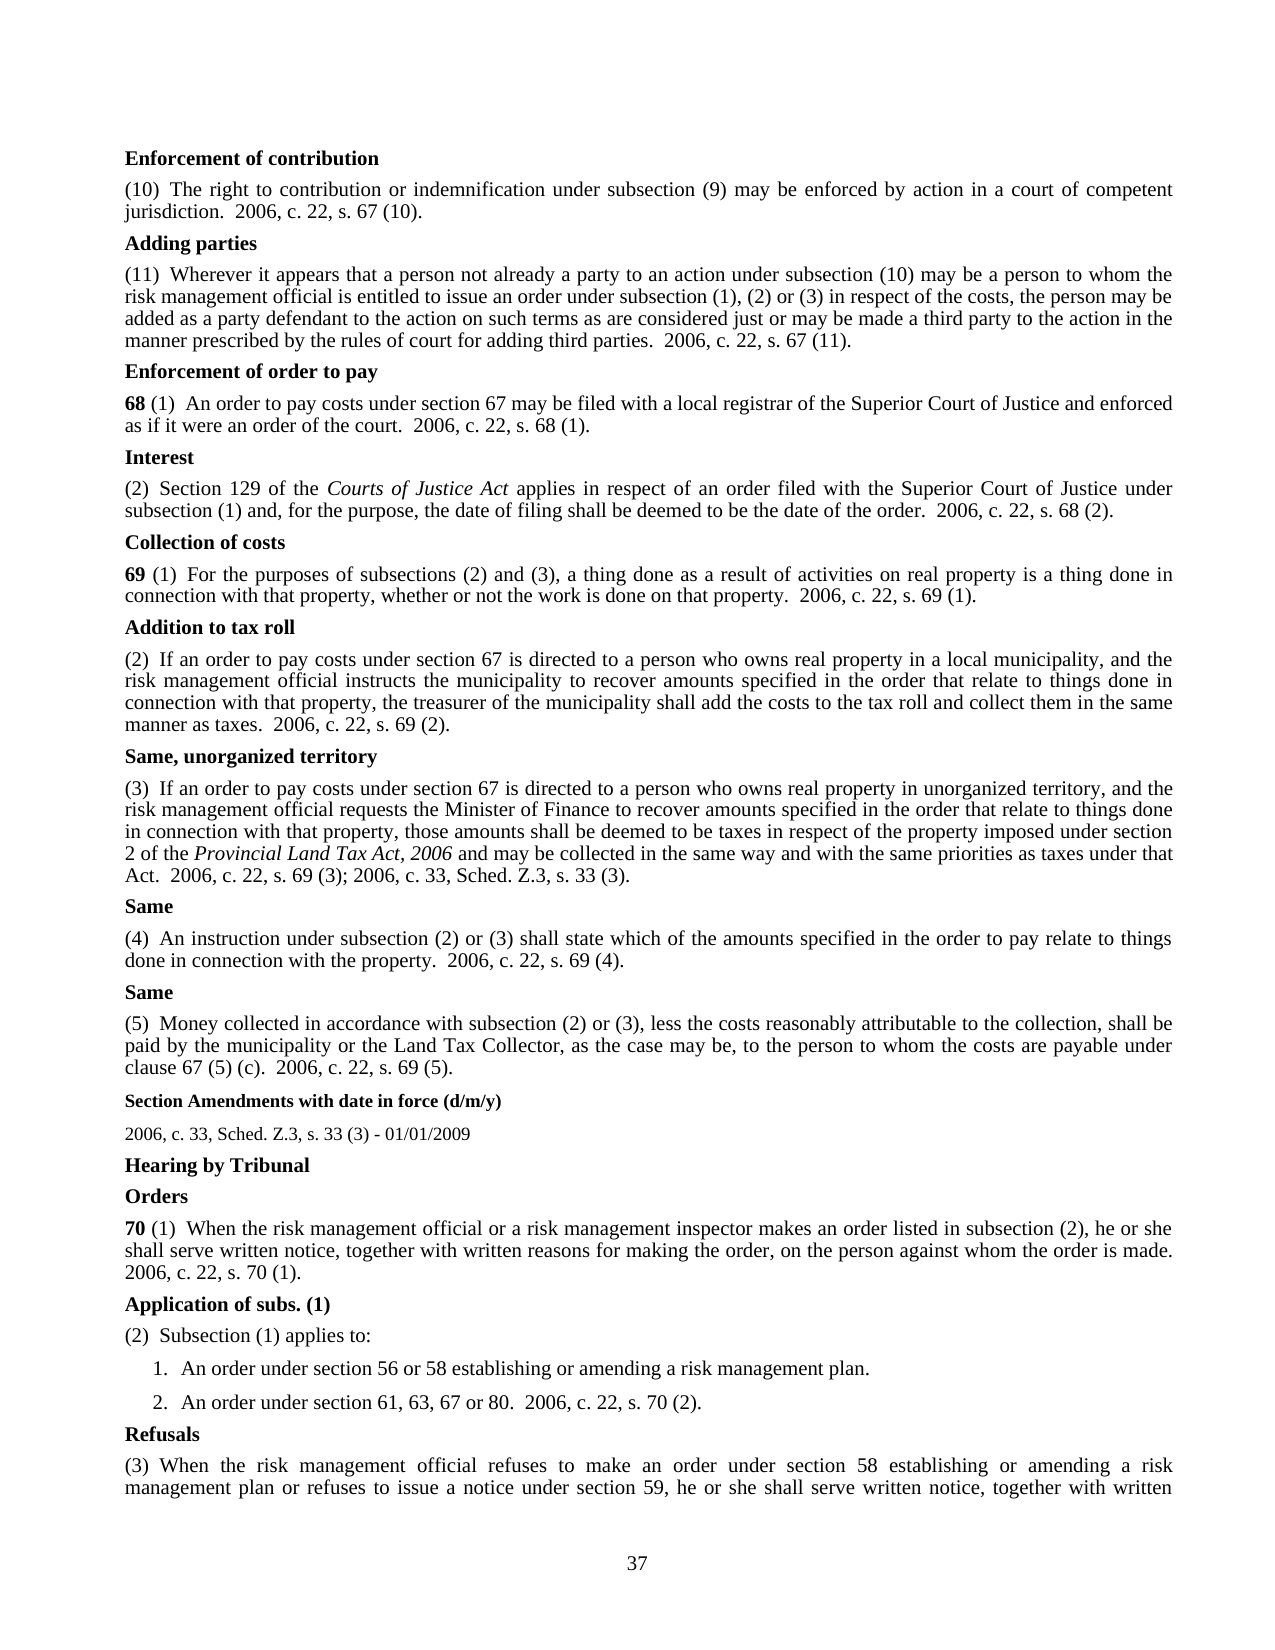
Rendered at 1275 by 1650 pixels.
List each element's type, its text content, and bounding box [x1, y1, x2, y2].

text Adding parties [124, 235, 1174, 254]
text Addition to tax roll [124, 619, 1174, 638]
text (4) An instruction under subsection (2) or (3) shall state which of the amounts specified in the order to pay relate to things done in connection with the property. 2006, c. 22, s. 69 (4). [124, 928, 1174, 972]
text Same [124, 899, 1174, 918]
text 69 (1) For the purposes of subsections (2) and (3), a thing done as a result of activities on real property is a thing done in connection with that property, whether or not the work is done on that property. 2006, c. 22, s. 69 (1). [124, 563, 1174, 607]
text (5) Money collected in accordance with subsection (2) or (3), less the costs reasonably attributable to the collection, shall be paid by the municipality or the Land Tax Collector, as the case may be, to the person to whom the costs are payable under clause 67 (5) (c). 2006, c. 22, s. 69 (5). [124, 1013, 1174, 1078]
text (2) Subsection (1) applies to: [124, 1325, 1174, 1347]
text 2. An order under section 61, 63, 67 or 80. 2006, c. 22, s. 70 (2). [124, 1392, 1174, 1413]
text Refusals [124, 1426, 1174, 1445]
text (2) If an order to pay costs under section 67 is directed to a person who owns real property in a local municipality, and the risk management official instructs the municipality to recover amounts specified in the order that relate to things done in connection with that property, the treasurer of the municipality shall add the costs to the tax roll and collect them in the same manner as taxes. 2006, c. 22, s. 69 (2). [124, 649, 1174, 736]
text Enforcement of order to pay [124, 364, 1174, 383]
text Orders [124, 1189, 1174, 1208]
text Collection of costs [124, 534, 1174, 553]
text Section Amendments with date in force (d/m/y) [124, 1090, 1174, 1112]
text Hearing by Tribunal [124, 1158, 1174, 1176]
text (3) If an order to pay costs under section 67 is directed to a person who owns real property in unorganized territory, and the risk management official requests the Minister of Finance to recover amounts specified in the order that relate to things done in connection with that property, those amounts shall be deemed to be taxes in respect of the property imposed under section 2 of the Provincial Land Tax Act, 2006 and may be collected in the same way and with the same priorities as taxes under that Act. 2006, c. 22, s. 69 (3); 2006, c. 33, Sched. Z.3, s. 33 (3). [124, 777, 1174, 886]
text Interest [124, 449, 1174, 468]
text Enforcement of contribution [124, 150, 1174, 169]
text (2) Section 129 of the Courts of Justice Act applies in respect of an order filed with the Superior Court of Justice under subsection (1) and, for the purpose, the date of filing shall be deemed to be the date of the order. 2006, c. 22, s. 68 (2). [124, 478, 1174, 522]
text 68 (1) An order to pay costs under section 67 may be filed with a local registrar of the Superior Court of Justice and enforced as if it were an order of the court. 2006, c. 22, s. 68 (1). [124, 393, 1174, 437]
text 1. An order under section 56 or 58 establishing or amending a risk management plan. [124, 1358, 1174, 1380]
text 2006, c. 33, Sched. Z.3, s. 33 (3) - 01/01/2009 [124, 1123, 1174, 1145]
text (10) The right to contribution or indemnification under subsection (9) may be enforced by action in a court of competent jurisdiction. 2006, c. 22, s. 67 (10). [124, 179, 1174, 223]
text Same [124, 984, 1174, 1003]
text Application of subs. (1) [124, 1296, 1174, 1315]
text Same, unorganized territory [124, 748, 1174, 767]
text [124, 1455, 1174, 1499]
text (11) Wherever it appears that a person not already a party to an action under subsection (10) may be a person to whom the risk management official is entitled to issue an order under subsection (1), (2) or (3) in respect of the costs, the person may be added as a party defendant to the action on such terms as are considered just or may be made a third party to the action in the manner prescribed by the rules of court for adding third parties. 2006, c. 22, s. 67 (11). [124, 264, 1174, 351]
text 70 (1) When the risk management official or a risk management inspector makes an order listed in subsection (2), he or she shall serve written notice, together with written reasons for making the order, on the person against whom the order is made. 2006, c. 22, s. 70 (1). [124, 1218, 1174, 1283]
